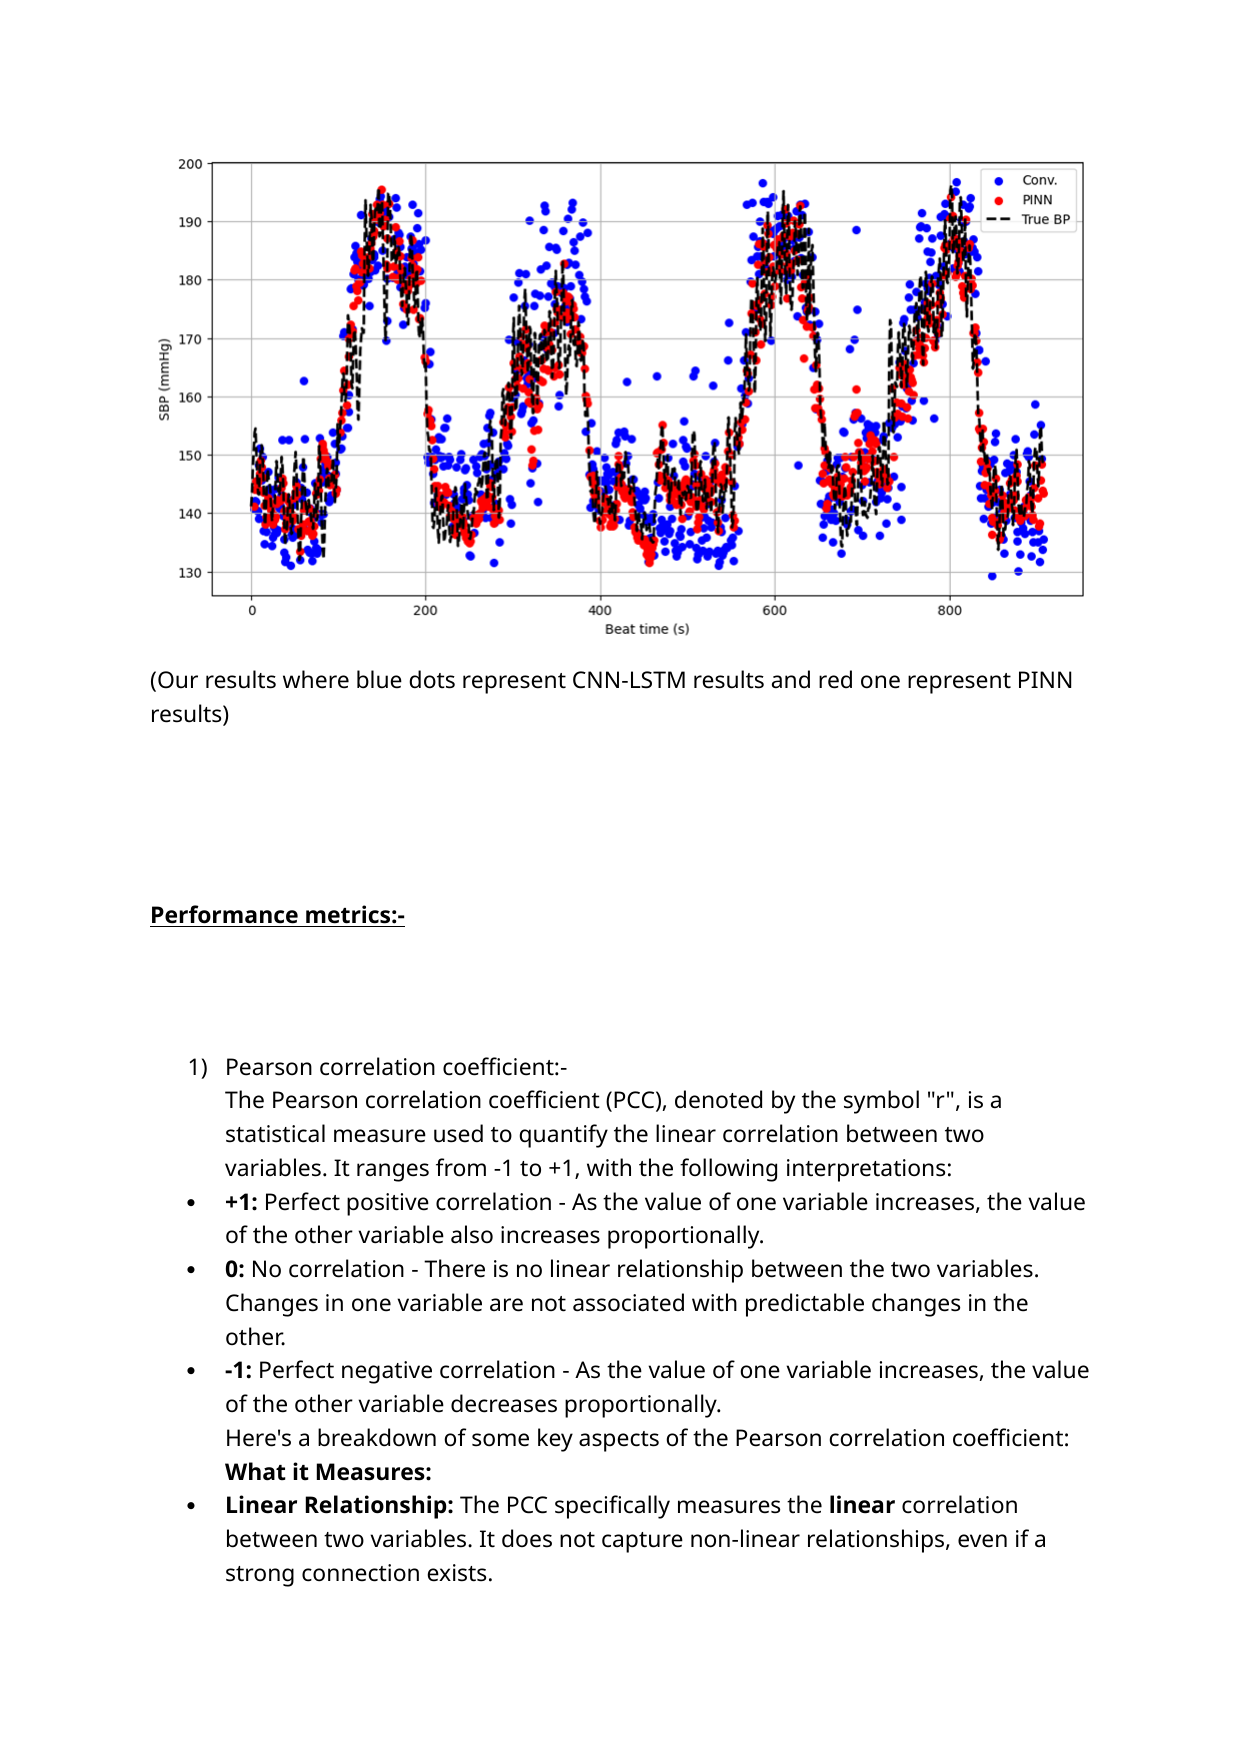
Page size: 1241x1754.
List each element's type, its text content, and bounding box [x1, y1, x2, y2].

text Performance metrics:- [150, 899, 1090, 931]
text (Our results where blue dots represent CNN-LSTM results and red one represent PINN results) [150, 664, 1090, 729]
list Pearson correlation coefficient:- [187, 1051, 1090, 1082]
list Here's a breakdown of some key aspects of the Pearson correlation coefficient: [225, 1422, 1090, 1453]
list The Pearson correlation coefficient (PCC), denoted by the symbol "r", is a statistical measure used to quantify the linear correlation between two variables. It ranges from -1 to +1, with the following interpretations: [225, 1084, 1090, 1183]
list What it Measures: [225, 1456, 1090, 1487]
picture [150, 150, 1090, 645]
list +1: Perfect positive correlation - As the value of one variable increases, the value of the other variable also increases proportionally. [187, 1186, 1090, 1251]
list 0: No correlation - There is no linear relationship between the two variables. Changes in one variable are not associated with predictable changes in the other. [187, 1253, 1090, 1352]
list Linear Relationship: The PCC specifically measures the linear correlation between two variables. It does not capture non-linear relationships, even if a strong connection exists. [187, 1489, 1090, 1588]
list -1: Perfect negative correlation - As the value of one variable increases, the value of the other variable decreases proportionally. [187, 1354, 1090, 1419]
